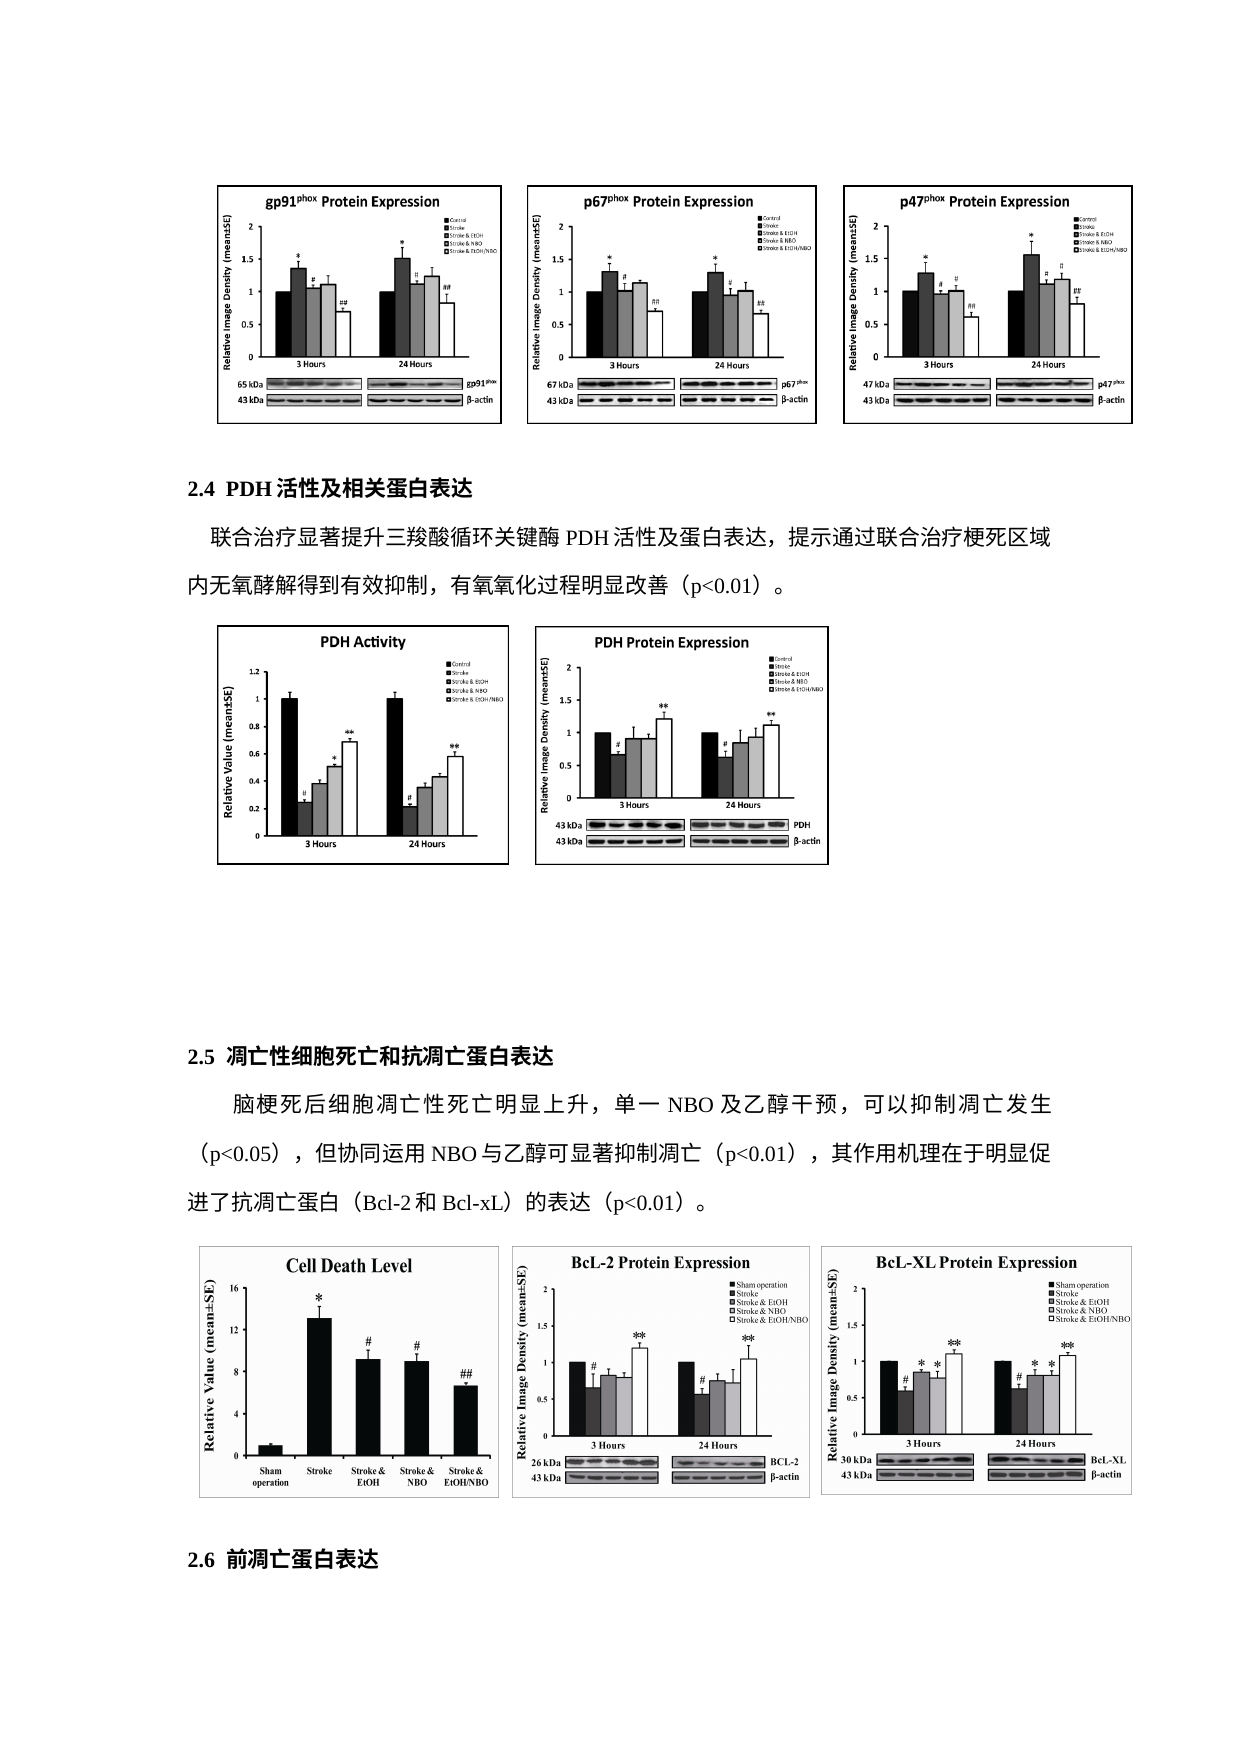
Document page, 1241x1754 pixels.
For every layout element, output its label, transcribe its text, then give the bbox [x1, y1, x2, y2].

text 联合治疗显著提升三羧酸循环关键酶PDH活性及蛋白表达，提示通过联合治疗梗死区域内无氧酵解得到有效抑制，有氧氧化过程明显改善（p<0.01）。 [187, 519, 1053, 600]
picture [1053, 1246, 1132, 1495]
picture [218, 187, 500, 423]
text 脑梗死后细胞凋亡性死亡明显上升，单一NBO及乙醇干预，可以抑制凋亡发生（p<0.05），但协同运用NBO与乙醇可显著抑制凋亡（p<0.01），其作用机理在于明显促进了抗凋亡蛋白（Bcl-2和Bcl-xL）的表达（p<0.01）。 [187, 1087, 1053, 1217]
picture [536, 627, 827, 864]
picture [218, 627, 508, 863]
picture [528, 187, 815, 423]
picture [845, 187, 1131, 423]
text 2.6 前凋亡蛋白表达 [187, 1233, 1053, 1574]
